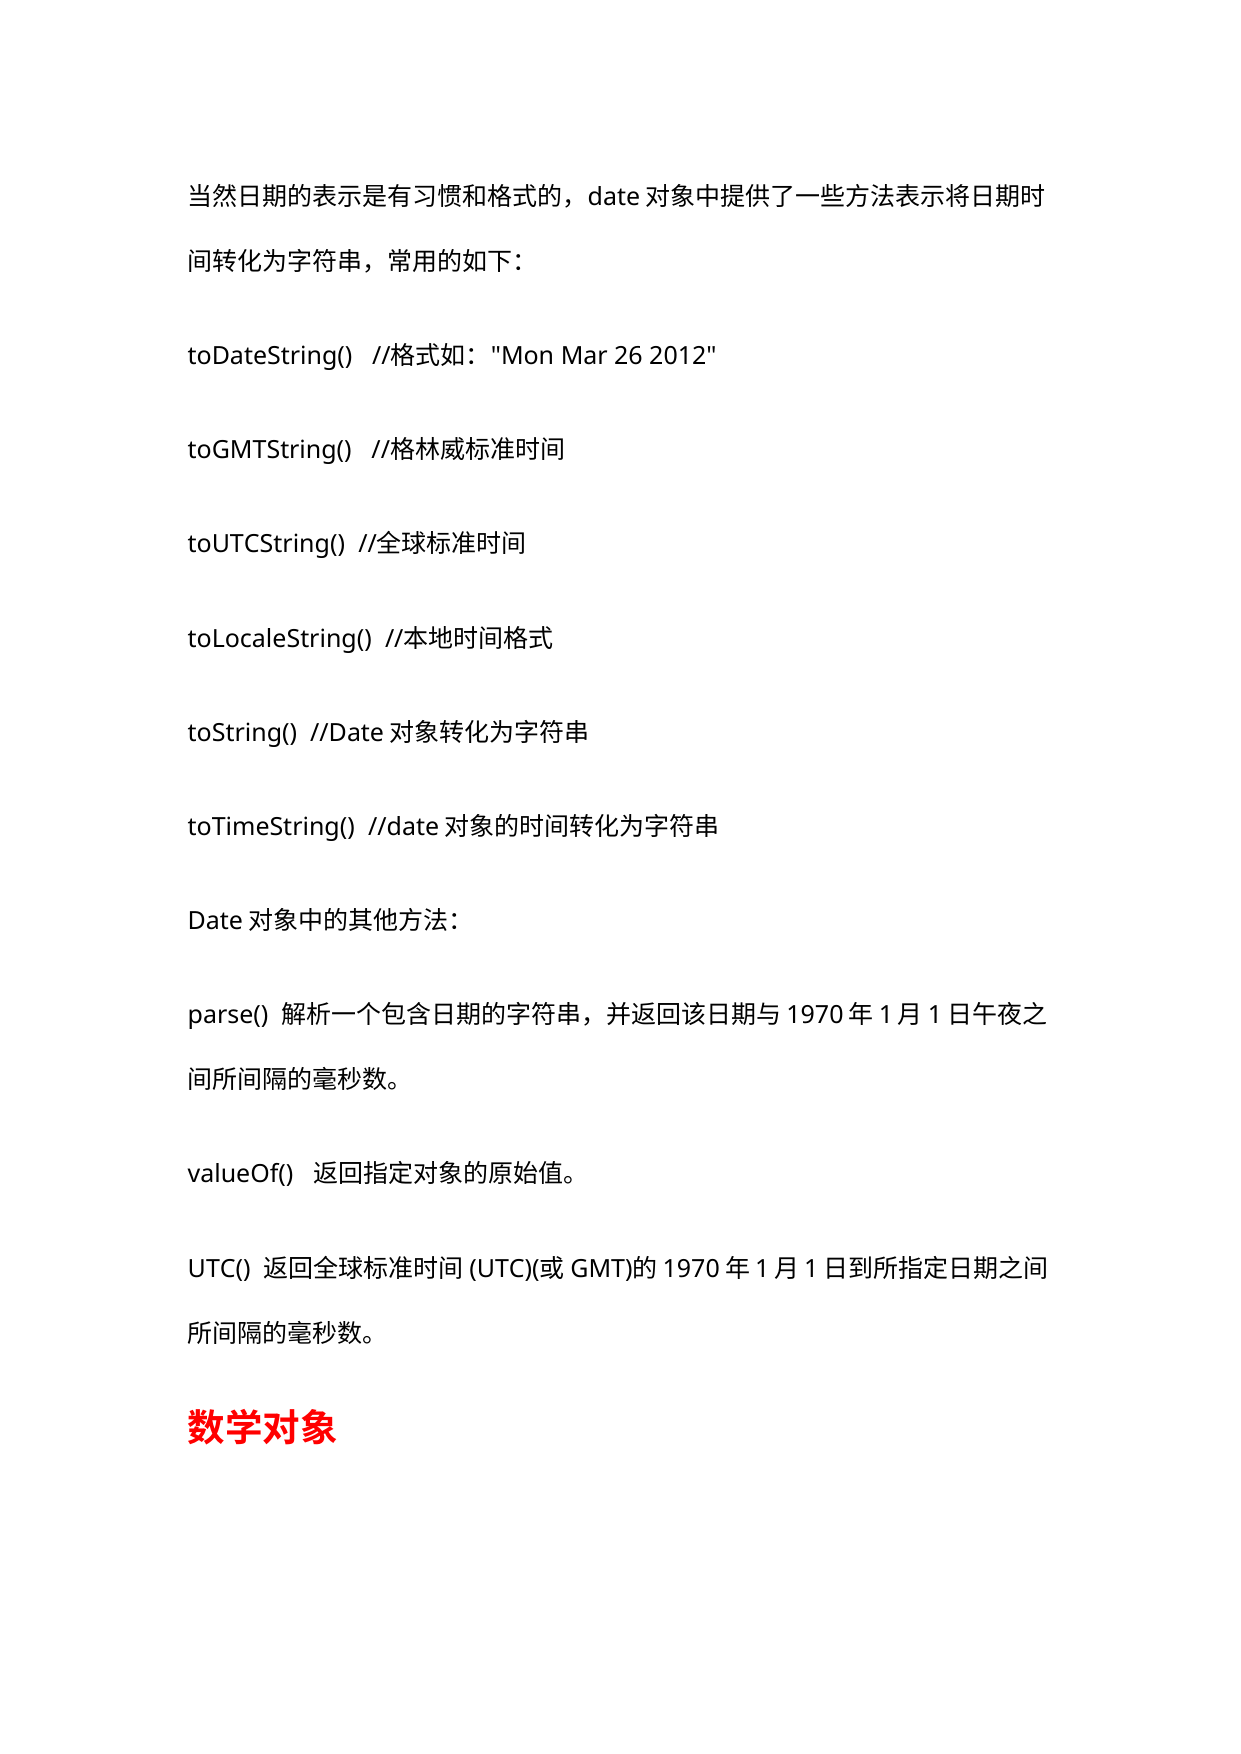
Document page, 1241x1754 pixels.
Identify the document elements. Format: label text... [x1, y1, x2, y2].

text valueOf() 返回指定对象的原始值。 [187, 1139, 1053, 1204]
text toString() //Date对象转化为字符串 [187, 698, 1053, 763]
text parse() 解析一个包含日期的字符串，并返回该日期与1970年1月1日午夜之间所间隔的毫秒数。 [187, 980, 1053, 1110]
text toGMTString() //格林威标准时间 [187, 415, 1053, 480]
text toUTCString() //全球标准时间 [187, 509, 1053, 574]
text 当然日期的表示是有习惯和格式的，date对象中提供了一些方法表示将日期时间转化为字符串，常用的如下： [187, 162, 1053, 292]
text Date对象中的其他方法： [187, 886, 1053, 951]
text toDateString() //格式如："Mon Mar 26 2012" [187, 321, 1053, 386]
text 数学对象 [187, 1393, 1053, 1458]
text UTC() 返回全球标准时间 (UTC)(或 GMT)的1970年1月1日到所指定日期之间所间隔的毫秒数。 [187, 1234, 1053, 1364]
text toLocaleString() //本地时间格式 [187, 604, 1053, 669]
text toTimeString() //date对象的时间转化为字符串 [187, 792, 1053, 857]
